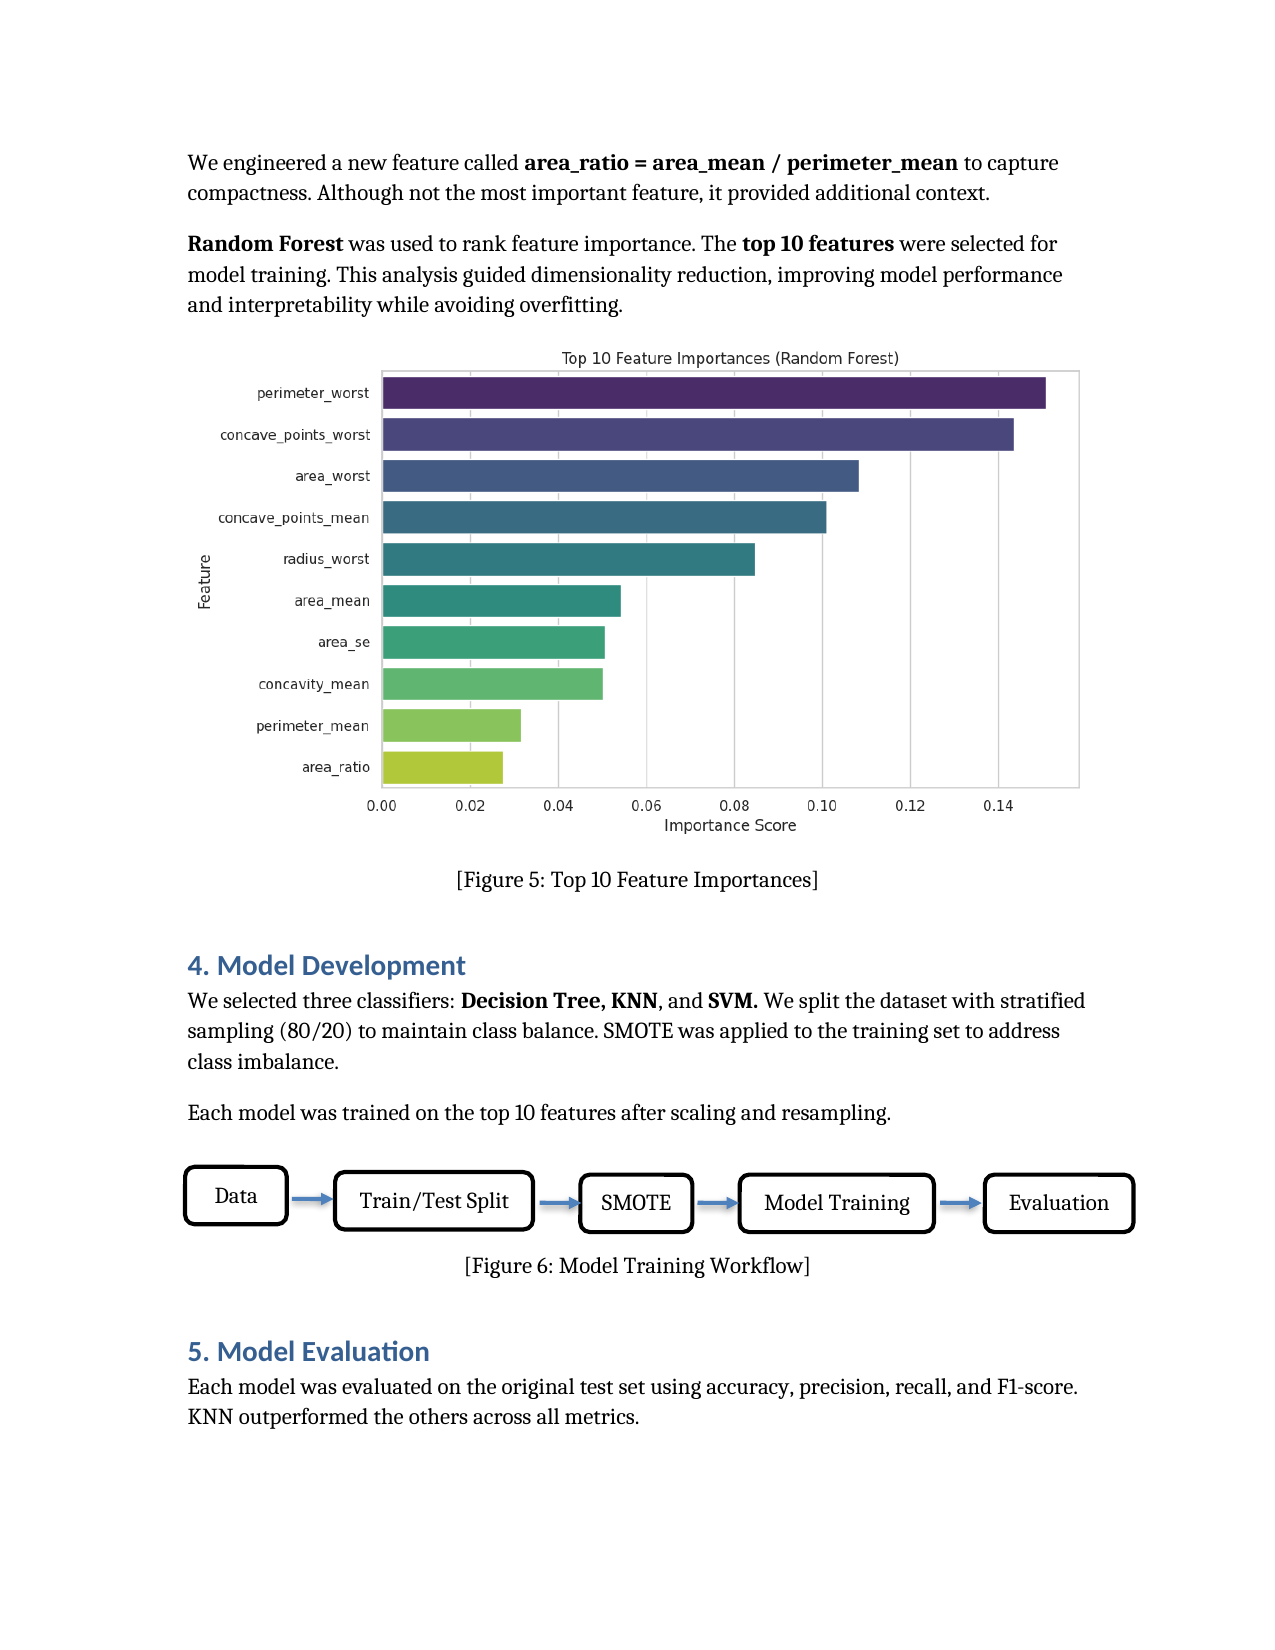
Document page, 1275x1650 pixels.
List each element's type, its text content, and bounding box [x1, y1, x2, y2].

subtitle 5. Model Evaluation [187, 1333, 1087, 1368]
text We selected three classifiers: Decision Tree, KNN, and SVM. We split the dataset with stratified sampling (80/20) to maintain class balance. SMOTE was applied to the training set to address class imbalance. [187, 988, 1087, 1075]
text We engineered a new feature called area_ratio = area_mean / perimeter_mean to capture compactness. Although not the most important feature, it provided additional context. [187, 150, 1087, 207]
text Random Forest was used to rank feature importance. The top 10 features were selected for model training. This analysis guided dimensionality reduction, improving model performance and interpretability while avoiding overfitting. [187, 231, 1087, 318]
text Each model was trained on the top 10 features after scaling and resampling. [187, 1099, 1087, 1126]
picture [187, 342, 1088, 843]
text Each model was evaluated on the original test set using accuracy, precision, recall, and F1-score. KNN outperformed the others across all metrics. [187, 1374, 1087, 1430]
text [Figure 6: Model Training Workflow] [187, 1253, 1087, 1279]
subtitle 4. Model Development [187, 947, 1087, 983]
text [Figure 5: Top 10 Feature Importances] [187, 867, 1087, 893]
